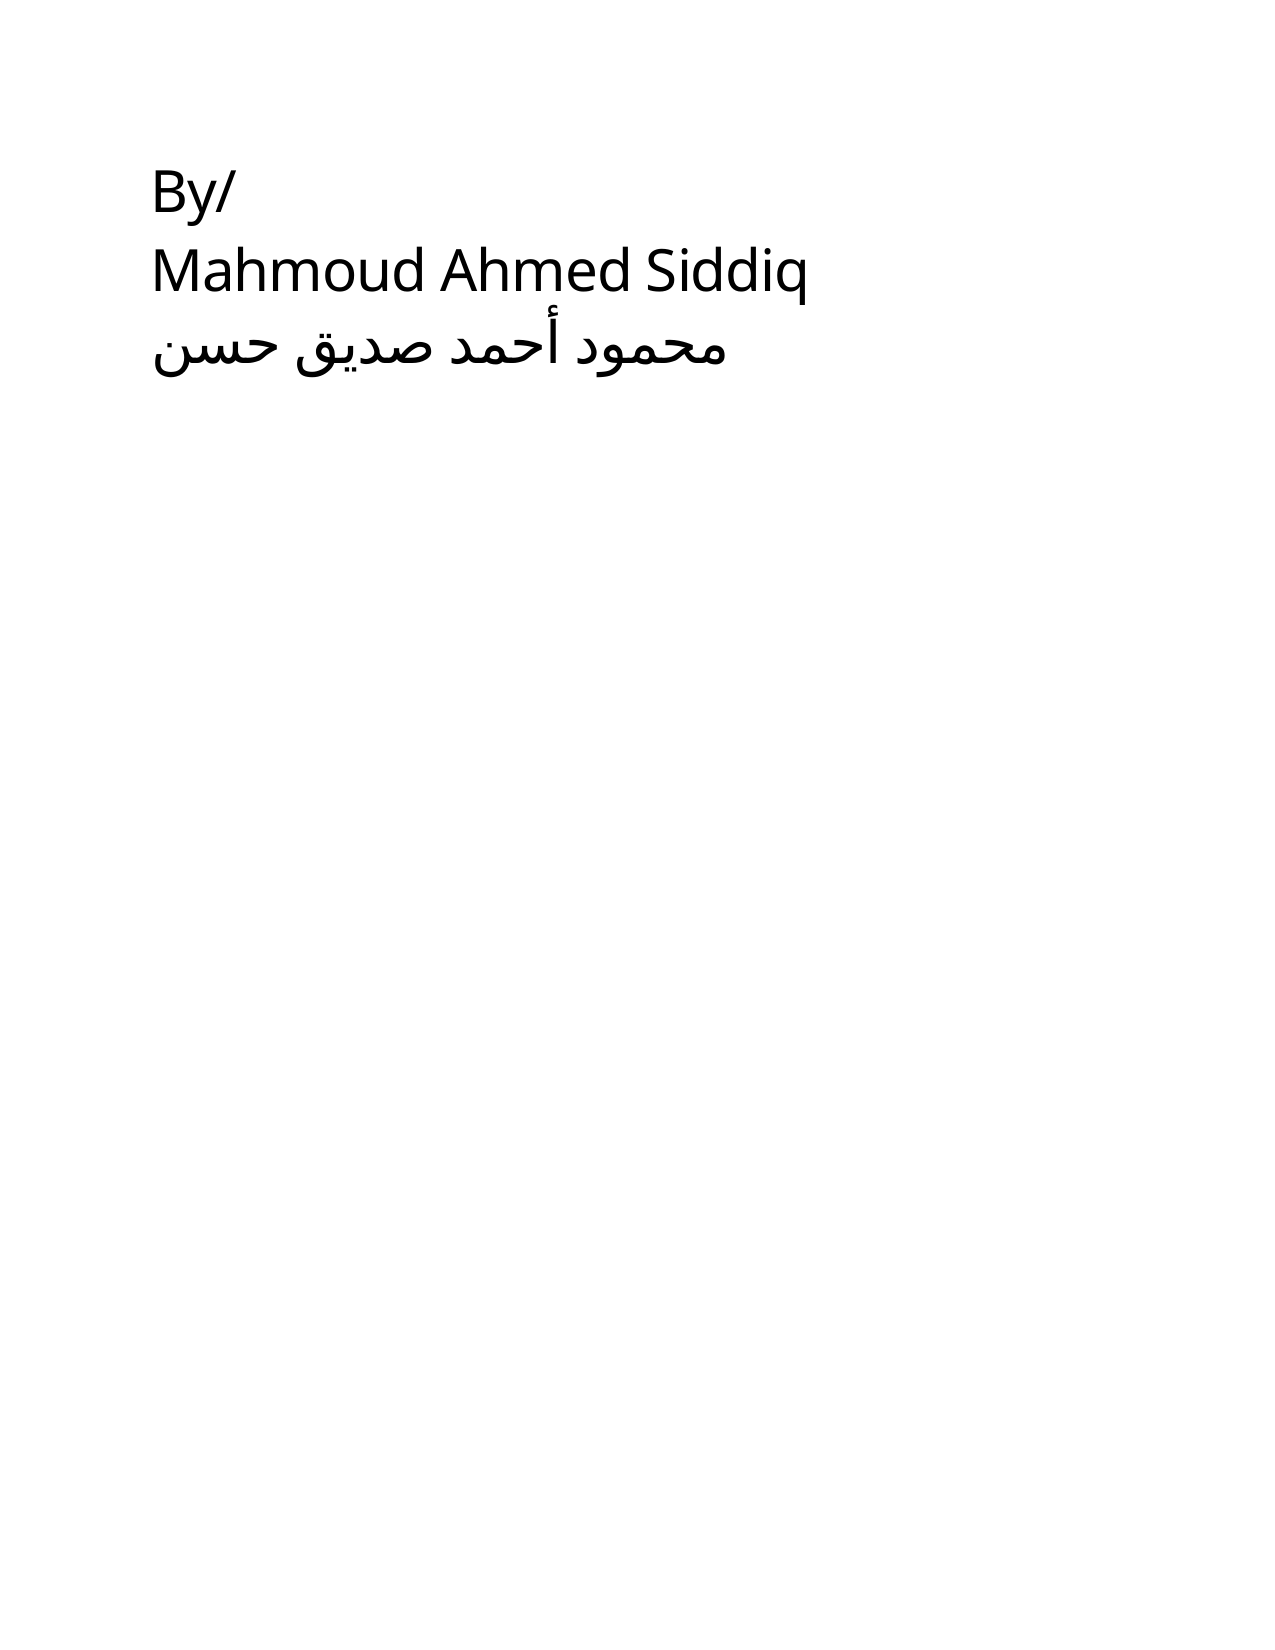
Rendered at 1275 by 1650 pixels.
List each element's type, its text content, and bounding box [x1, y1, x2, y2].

title By/ [150, 150, 1125, 229]
title Mahmoud Ahmed Siddiq [150, 229, 1125, 309]
title محمود أحمد صديق حسن [150, 309, 1125, 376]
